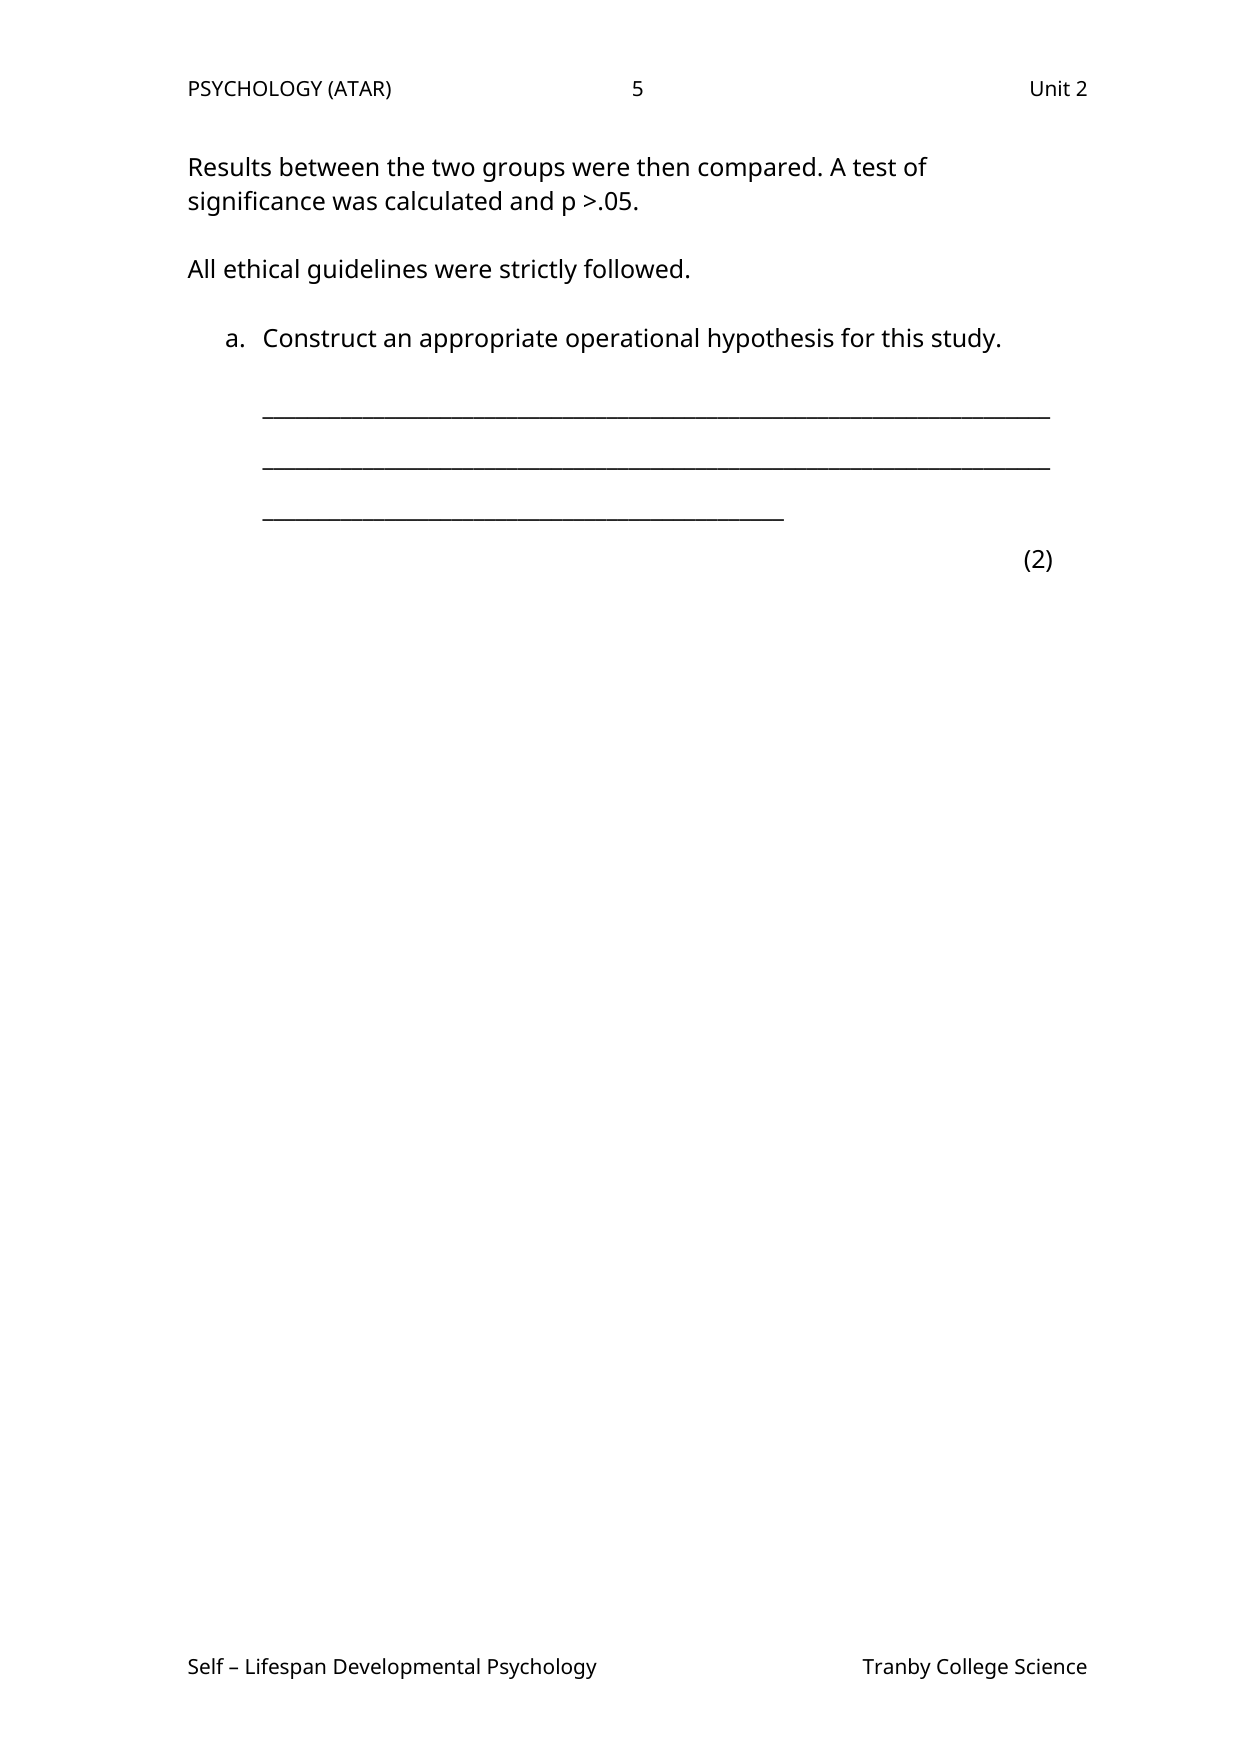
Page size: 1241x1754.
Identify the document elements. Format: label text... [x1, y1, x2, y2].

text (2) [187, 542, 1053, 576]
list _____________________________________________________________________________________________________________________________________________________________________________________________ [262, 388, 1053, 524]
text All ethical guidelines were strictly followed. [187, 252, 1053, 286]
text Results between the two groups were then compared. A test of significance was calculated and p >.05. [187, 150, 1053, 218]
list Construct an appropriate operational hypothesis for this study. [225, 320, 1053, 354]
